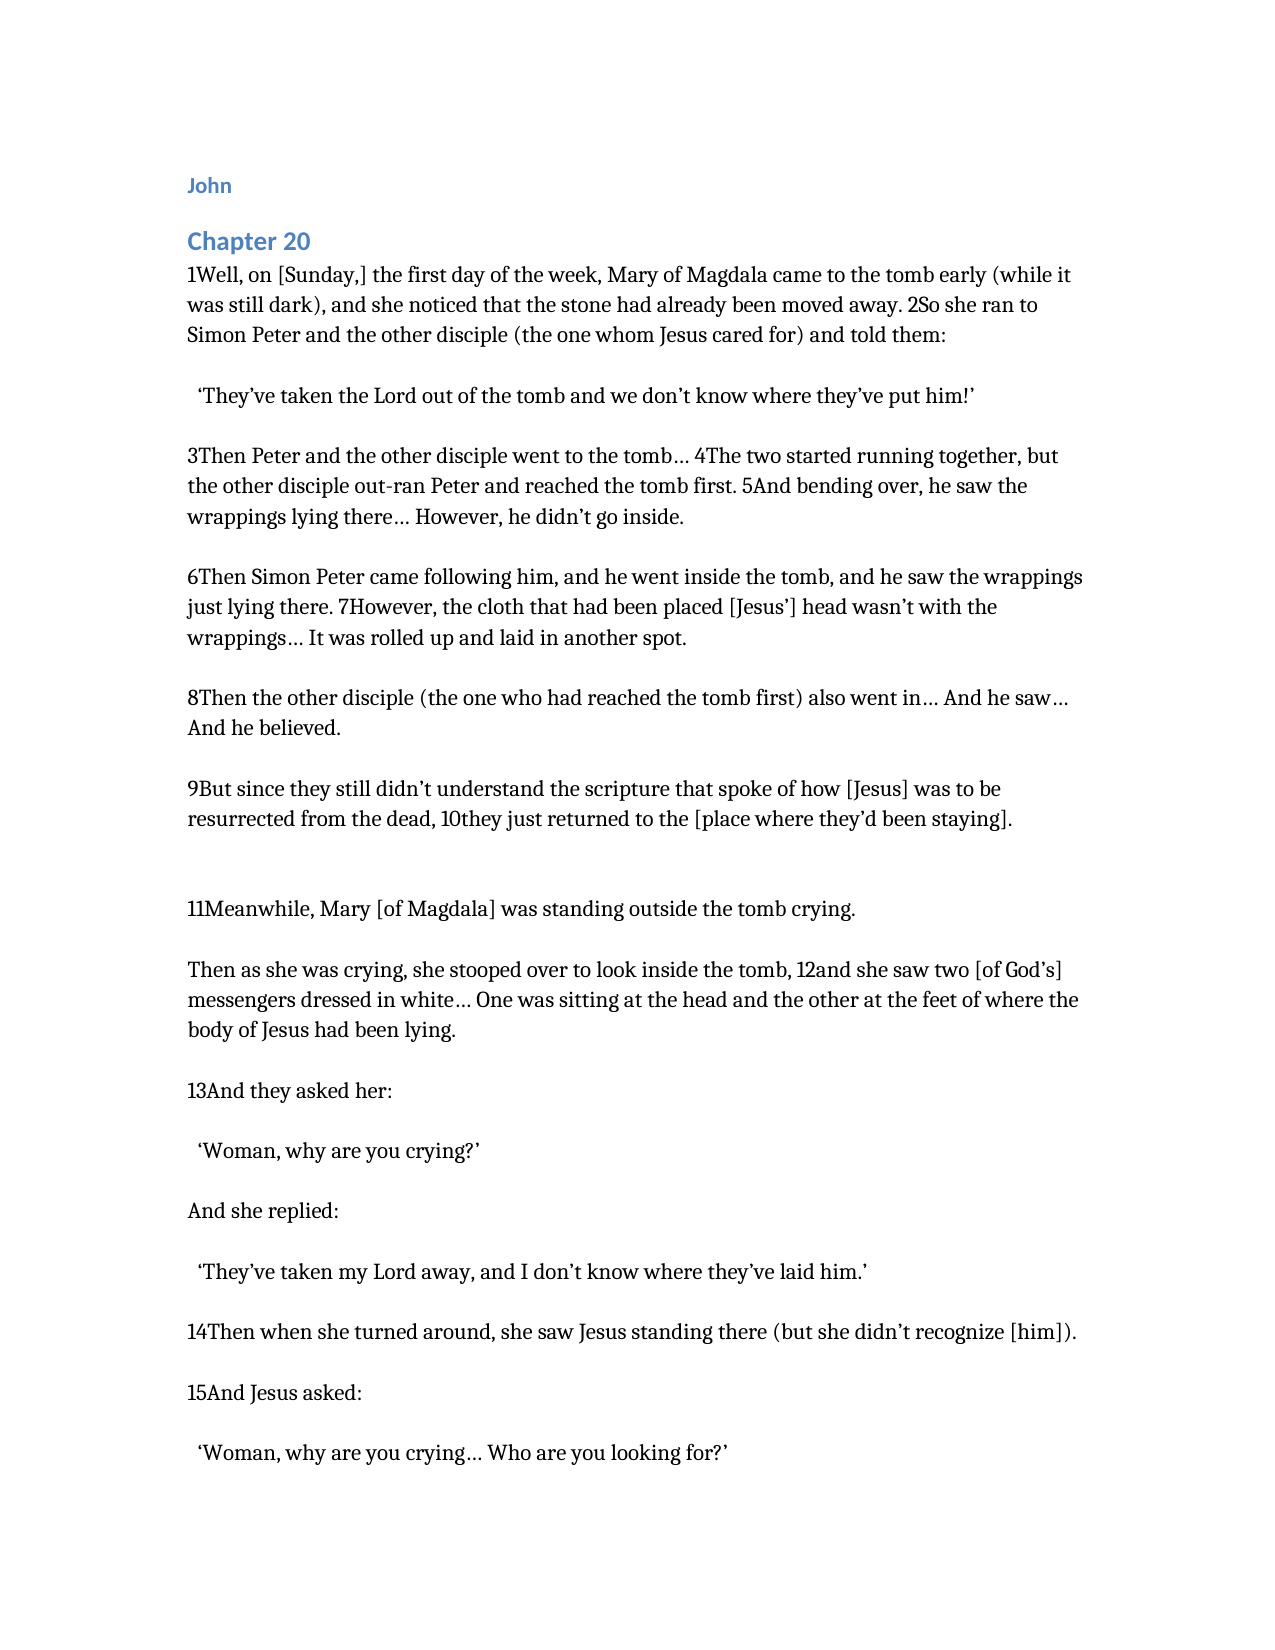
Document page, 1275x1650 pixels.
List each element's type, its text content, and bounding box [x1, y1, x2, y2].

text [187, 262, 1087, 1496]
subtitle John [187, 171, 1087, 199]
subtitle Chapter 20 [187, 224, 1087, 257]
